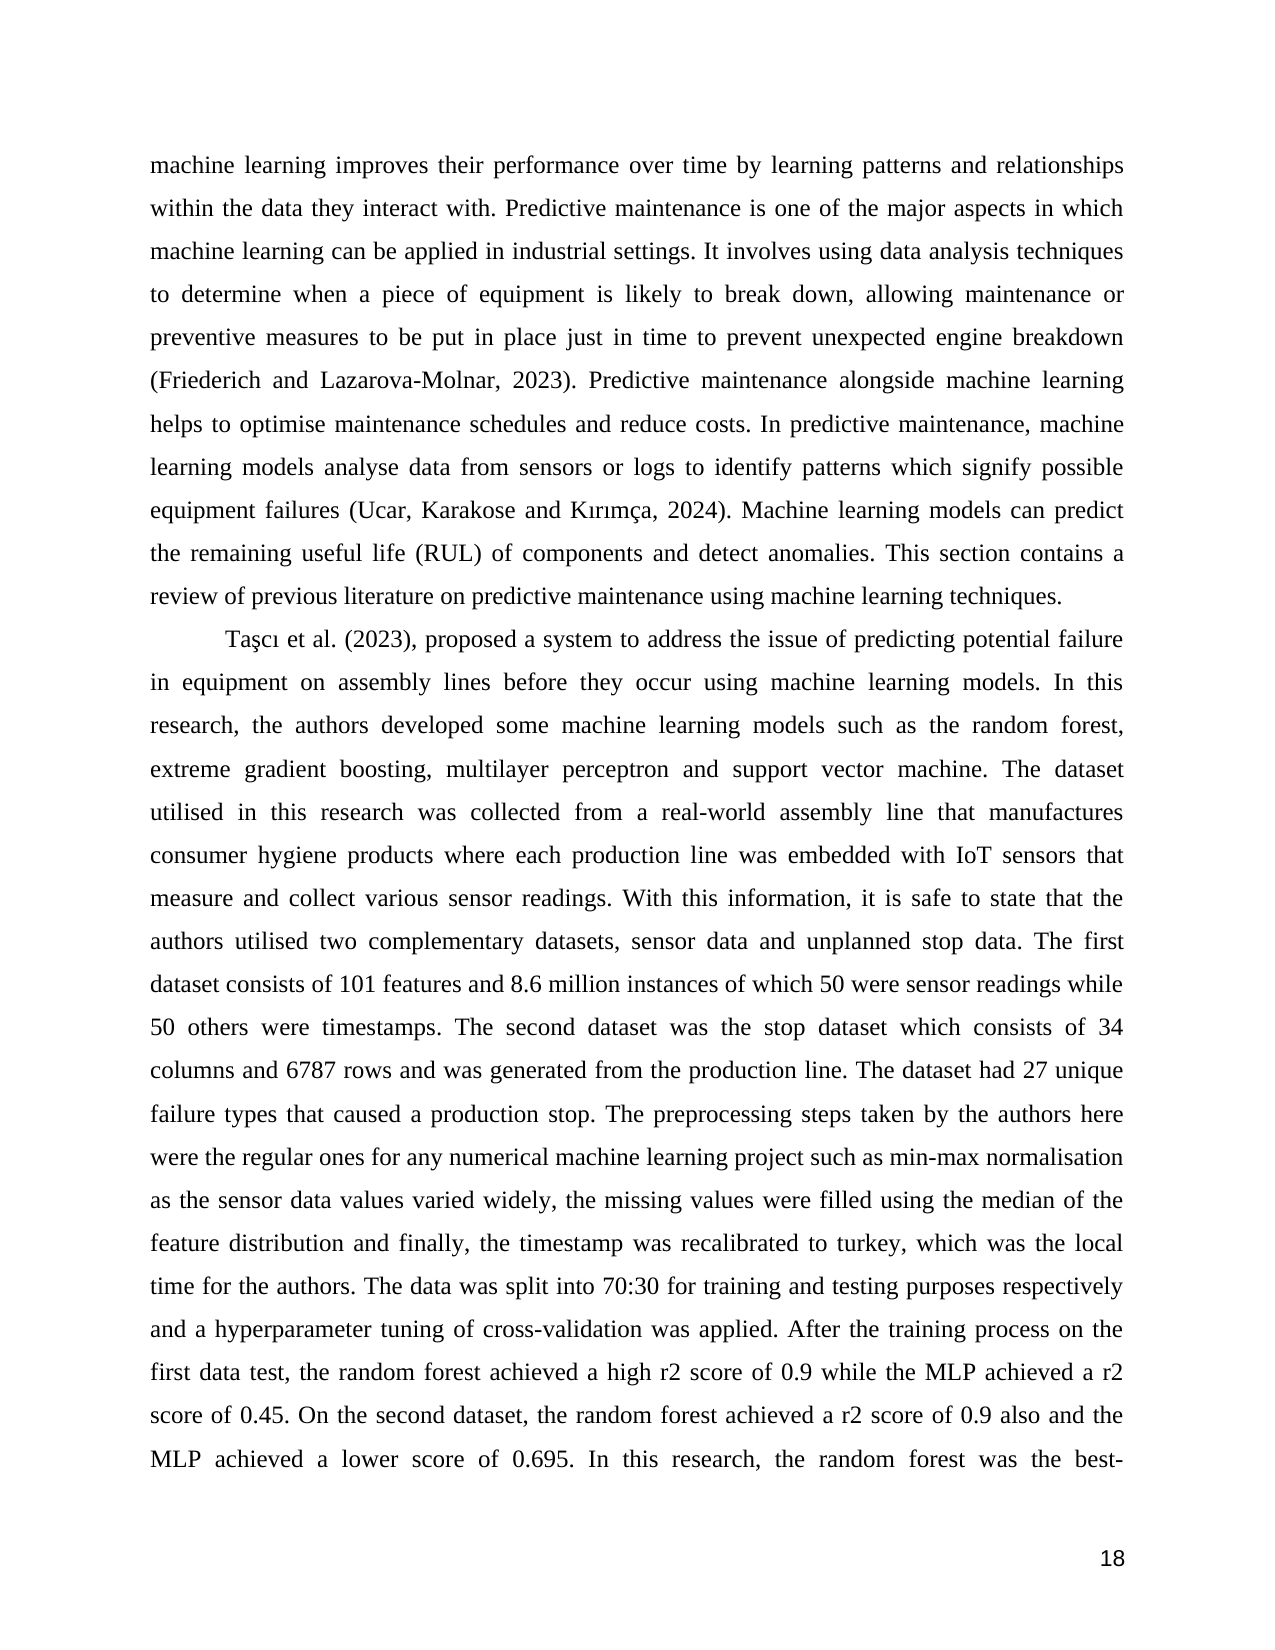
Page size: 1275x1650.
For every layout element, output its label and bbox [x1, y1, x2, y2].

text [150, 150, 1125, 610]
text [150, 624, 1125, 1472]
